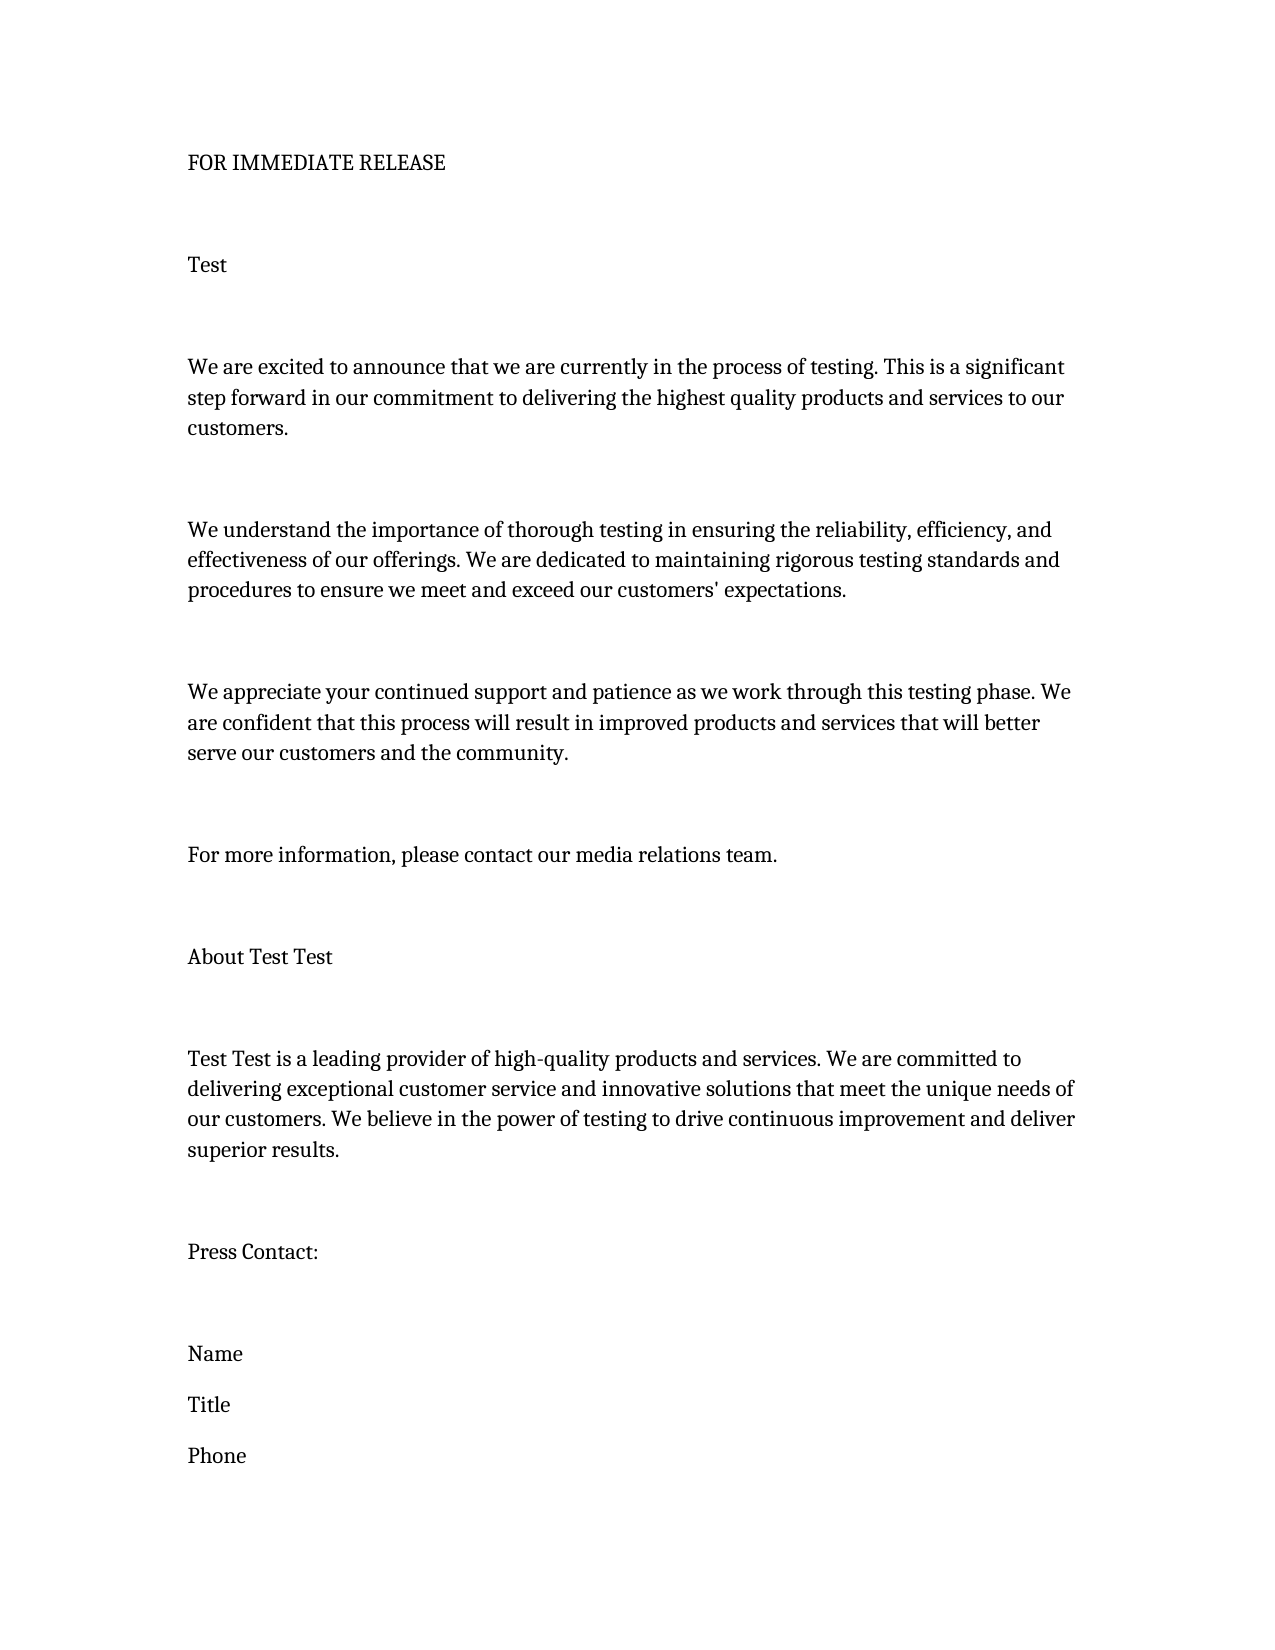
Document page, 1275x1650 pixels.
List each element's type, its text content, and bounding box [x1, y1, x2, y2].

text Title [187, 1392, 1087, 1418]
text We appreciate your continued support and patience as we work through this testing phase. We are confident that this process will result in improved products and services that will better serve our customers and the community. [187, 679, 1087, 766]
text Press Contact: [187, 1238, 1087, 1265]
text We are excited to announce that we are currently in the process of testing. This is a significant step forward in our commitment to delivering the highest quality products and services to our customers. [187, 354, 1087, 441]
text FOR IMMEDIATE RELEASE [187, 150, 1087, 176]
text Name [187, 1341, 1087, 1367]
text About Test Test [187, 944, 1087, 970]
text Test Test is a leading provider of high-quality products and services. We are committed to delivering exceptional customer service and innovative solutions that meet the unique needs of our customers. We believe in the power of testing to drive continuous improvement and deliver superior results. [187, 1046, 1087, 1163]
text Test [187, 252, 1087, 278]
text Phone [187, 1443, 1087, 1469]
text For more information, please contact our media relations team. [187, 842, 1087, 868]
text We understand the importance of thorough testing in ensuring the reliability, efficiency, and effectiveness of our offerings. We are dedicated to maintaining rigorous testing standards and procedures to ensure we meet and exceed our customers' expectations. [187, 517, 1087, 603]
